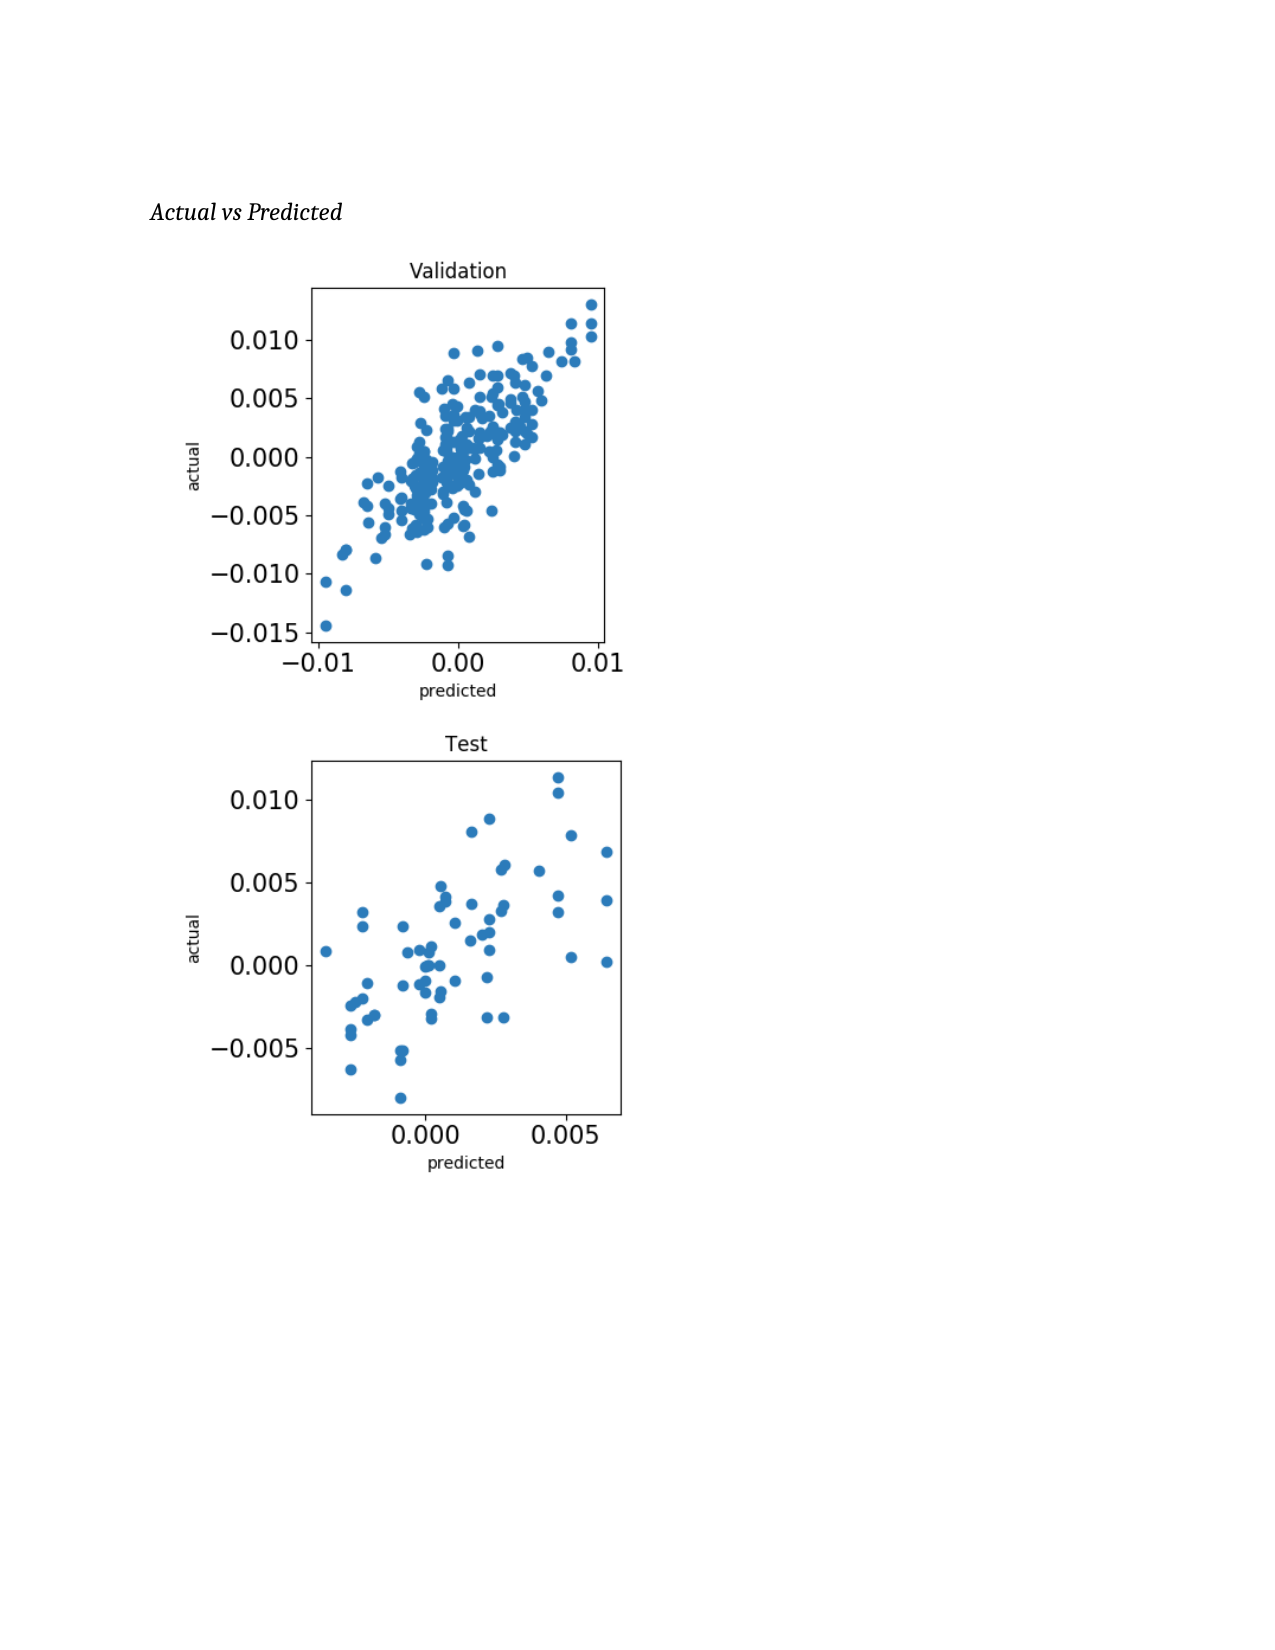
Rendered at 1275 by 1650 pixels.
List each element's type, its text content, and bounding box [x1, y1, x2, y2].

picture [168, 245, 642, 1190]
text Actual vs Predicted [150, 197, 1125, 226]
